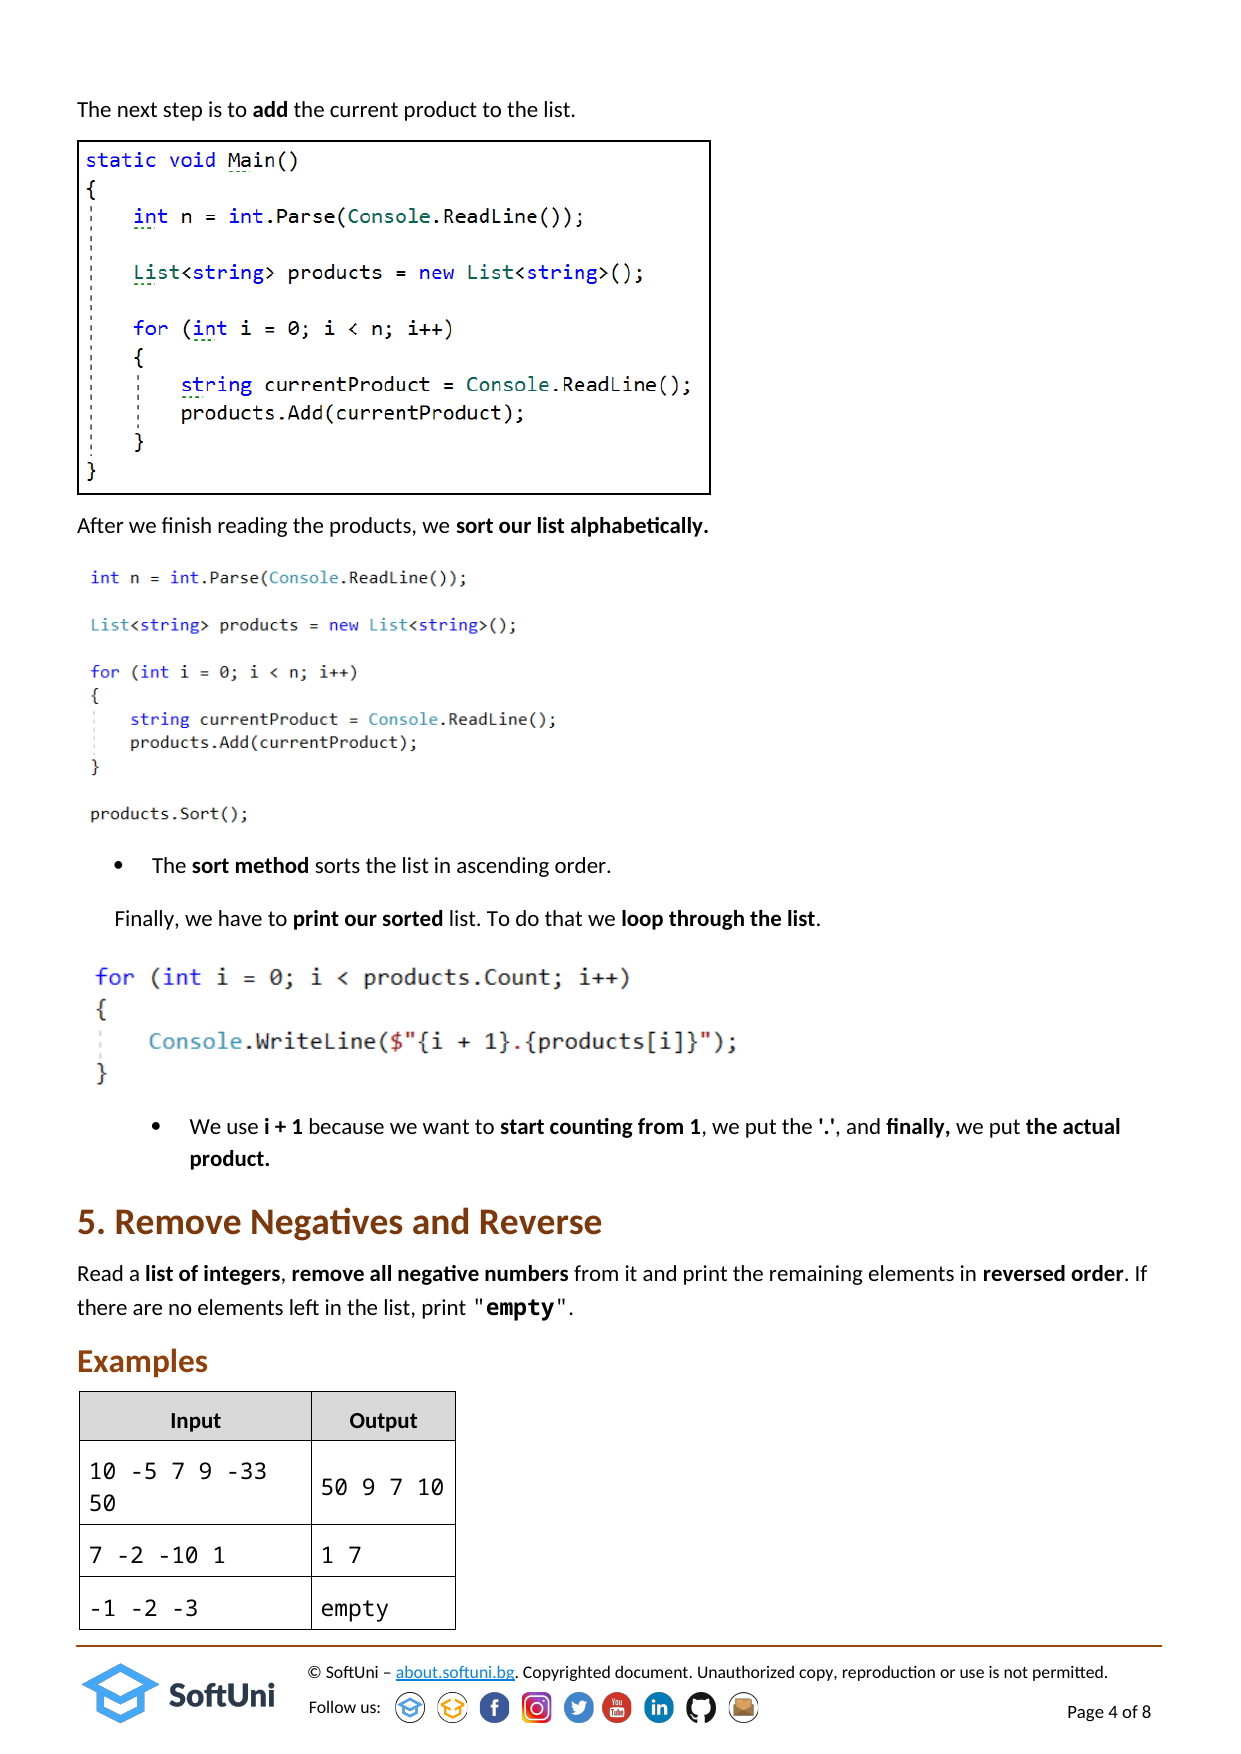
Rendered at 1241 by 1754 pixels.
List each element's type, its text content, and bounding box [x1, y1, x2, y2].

picture [76, 948, 758, 1096]
picture [522, 1692, 552, 1723]
text The next step is to add the current product to the list. [77, 95, 1163, 123]
table_cell -1 -2 -3 [80, 1577, 311, 1629]
text Read a list of integers, remove all negative numbers from it and print the remaining elements in reversed order. If there are no elements left in the list, print "empty". [77, 1259, 1163, 1323]
picture [665, 1714, 674, 1723]
picture [602, 1692, 632, 1723]
picture [437, 1692, 468, 1723]
table_cell 10 -5 7 9 -33 50 [80, 1441, 311, 1524]
picture [79, 142, 709, 493]
table_header Output [312, 1392, 455, 1440]
picture [644, 1692, 653, 1701]
picture [665, 1692, 674, 1701]
picture [76, 556, 573, 835]
text After we finish reading the products, we sort our list alphabetically. [77, 511, 1163, 539]
subtitle Remove Negatives and Reverse [77, 1198, 1163, 1243]
table_cell 7 -2 -10 1 [80, 1525, 311, 1576]
picture [644, 1714, 653, 1723]
text Finally, we have to print our sorted list. To do that we loop through the list. [114, 904, 1163, 932]
subtitle Examples [77, 1340, 1163, 1381]
picture [479, 1692, 510, 1723]
picture [395, 1692, 425, 1723]
list The sort method sorts the list in ascending order. [114, 851, 1163, 879]
picture [686, 1692, 716, 1723]
table_cell 1 7 [312, 1525, 455, 1576]
picture [564, 1692, 594, 1723]
table_header Input [80, 1392, 311, 1440]
table_cell empty [312, 1577, 455, 1629]
list We use i + 1 because we want to start counting from 1, we put the '.', and finally, we put the actual product. [152, 1112, 1163, 1173]
table_cell 50 9 7 10 [312, 1441, 455, 1524]
picture [658, 1705, 667, 1714]
picture [75, 1658, 281, 1729]
picture [728, 1692, 759, 1723]
